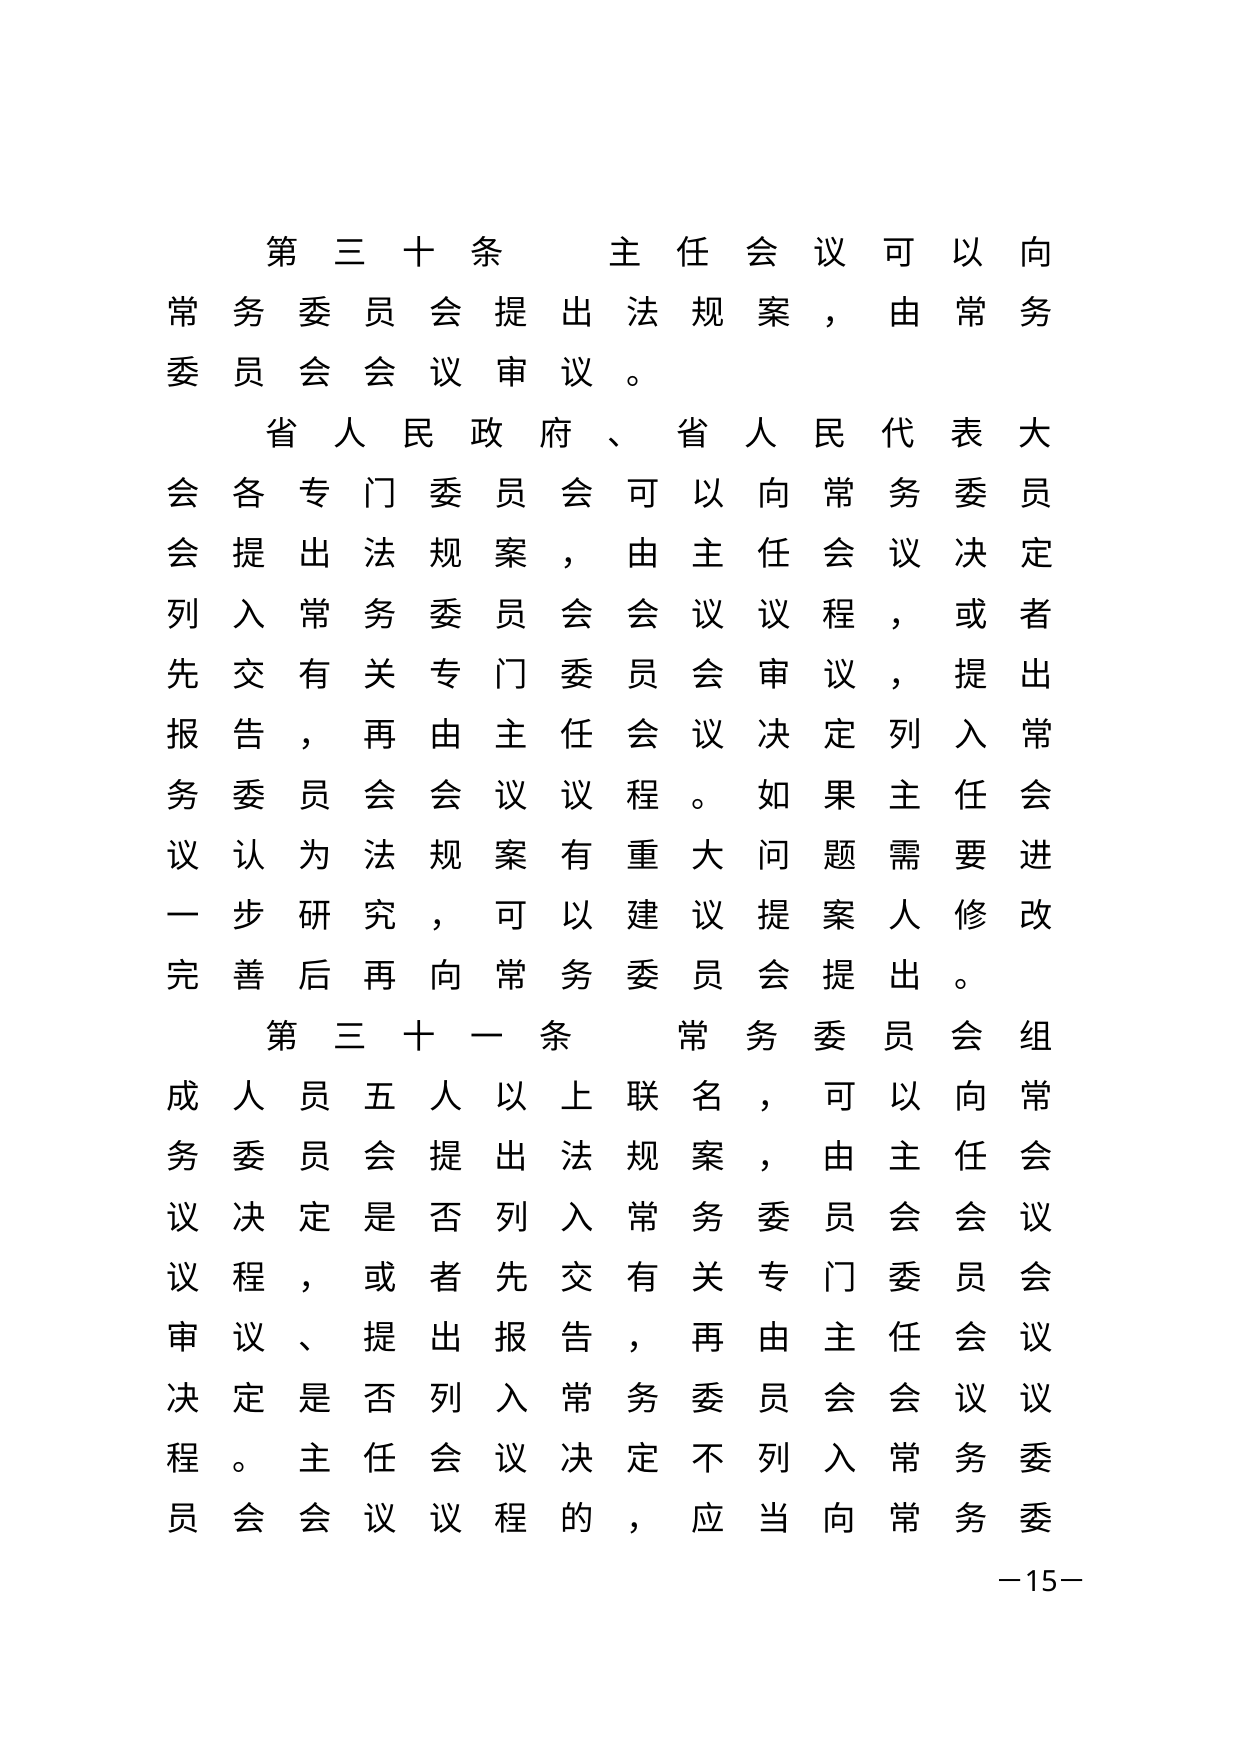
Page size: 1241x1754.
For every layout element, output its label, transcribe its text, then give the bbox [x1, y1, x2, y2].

text 省人民政府、省人民代表大会各专门委员会可以向常务委员会提出法规案，由主任会议决定列入常务委员会会议议程，或者先交有关专门委员会审议，提出报告，再由主任会议决定列入常务委员会会议议程。如果主任会议认为法规案有重大问题需要进一步研究，可以建议提案人修改完善后再向常务委员会提出。 [167, 400, 1085, 1003]
text 第三十一条 常务委员会组成人员五人以上联名，可以向常务委员会提出法规案，由主任会议决定是否列入常务委员会会议议程，或者先交有关专门委员会审议、提出报告，再由主任会议决定是否列入常务委员会会议议程。主任会议决定不列入常务委员会会议议程的，应当向常务委员会会议报告或者向提案人说明。 [167, 1003, 1085, 1546]
text 第三十条 主任会议可以向常务委员会提出法规案，由常务委员会会议审议。 [167, 219, 1085, 400]
